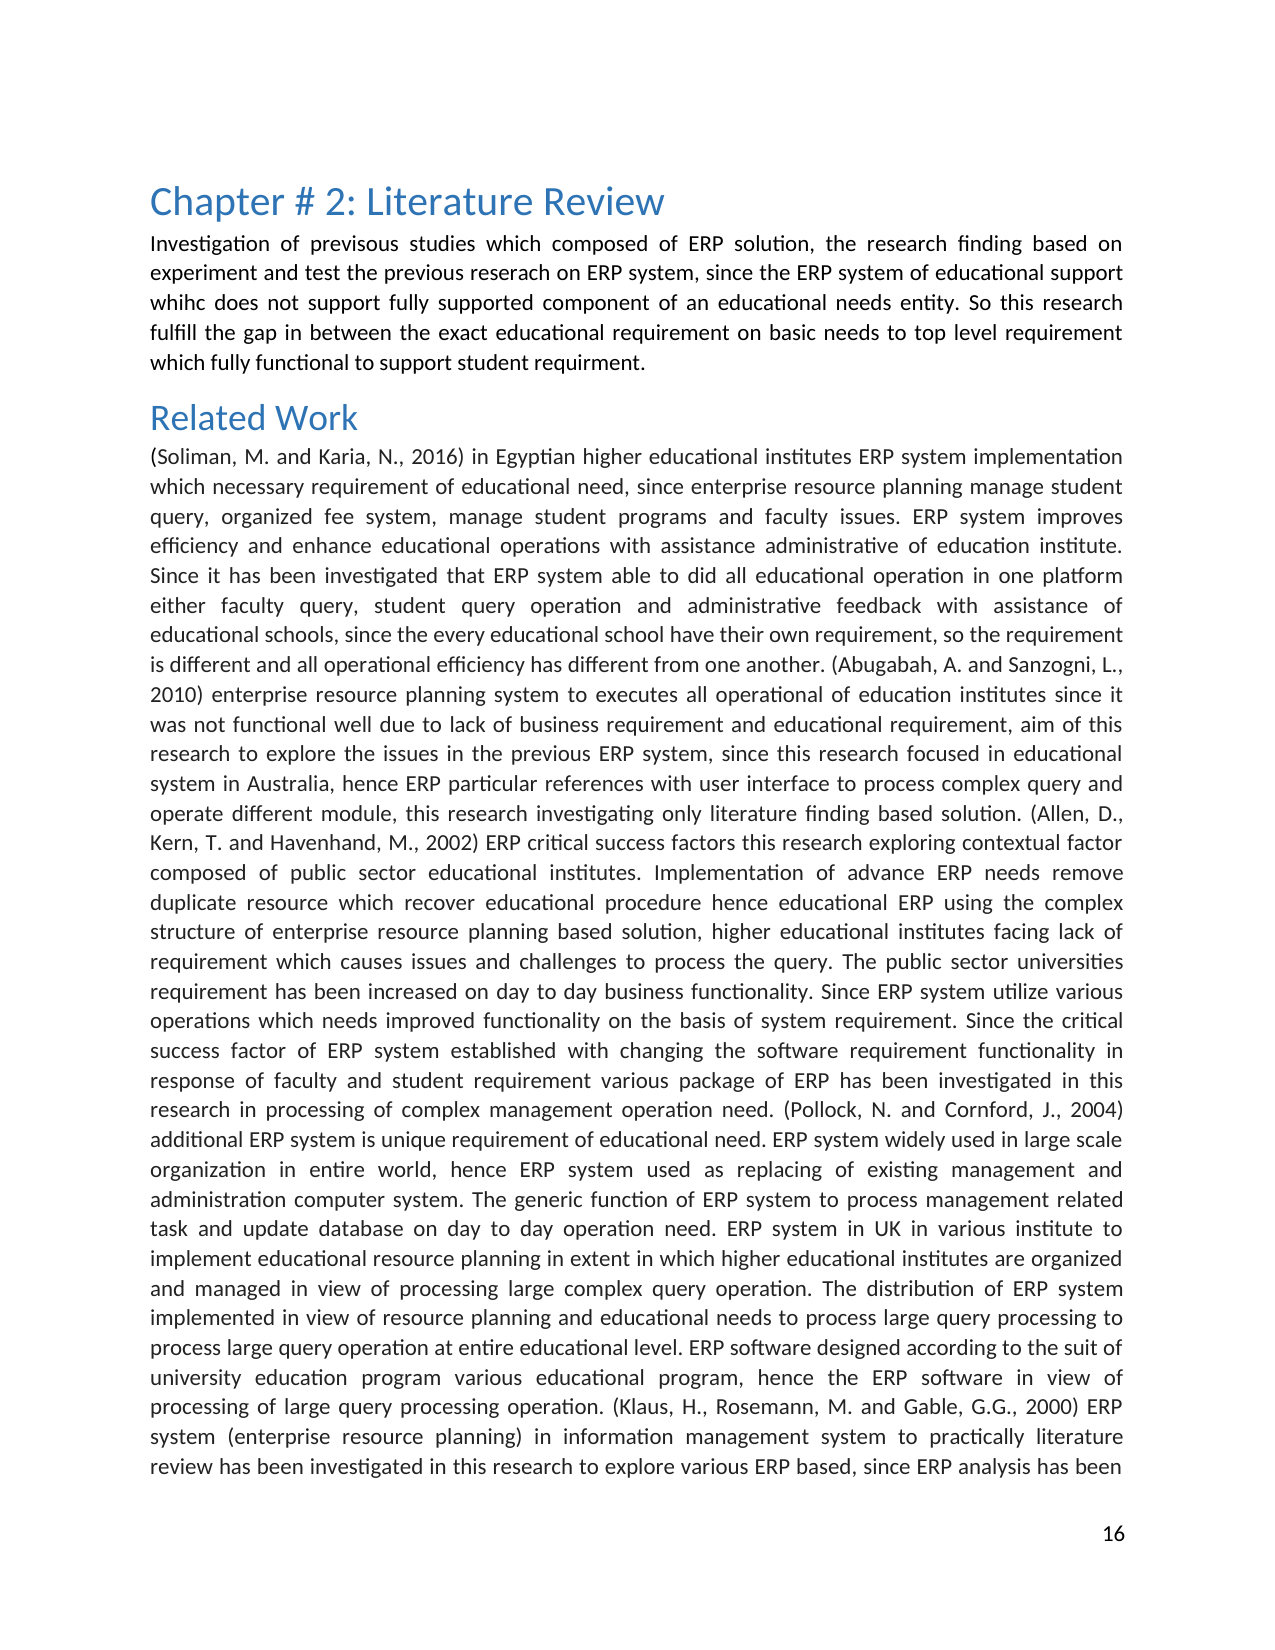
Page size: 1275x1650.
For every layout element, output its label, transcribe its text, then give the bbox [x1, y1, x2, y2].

subtitle Chapter # 2: Literature Review [150, 175, 1125, 226]
subtitle Related Work [150, 394, 1125, 440]
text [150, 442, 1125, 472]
text Investigation of previsous studies which composed of ERP solution, the research finding based on experiment and test the previous reserach on ERP system, since the ERP system of educational support whihc does not support fully supported component of an educational needs entity. So this research fulfill the gap in between the exact educational requirement on basic needs to top level requirement which fully functional to support student requirment. [150, 229, 1125, 376]
